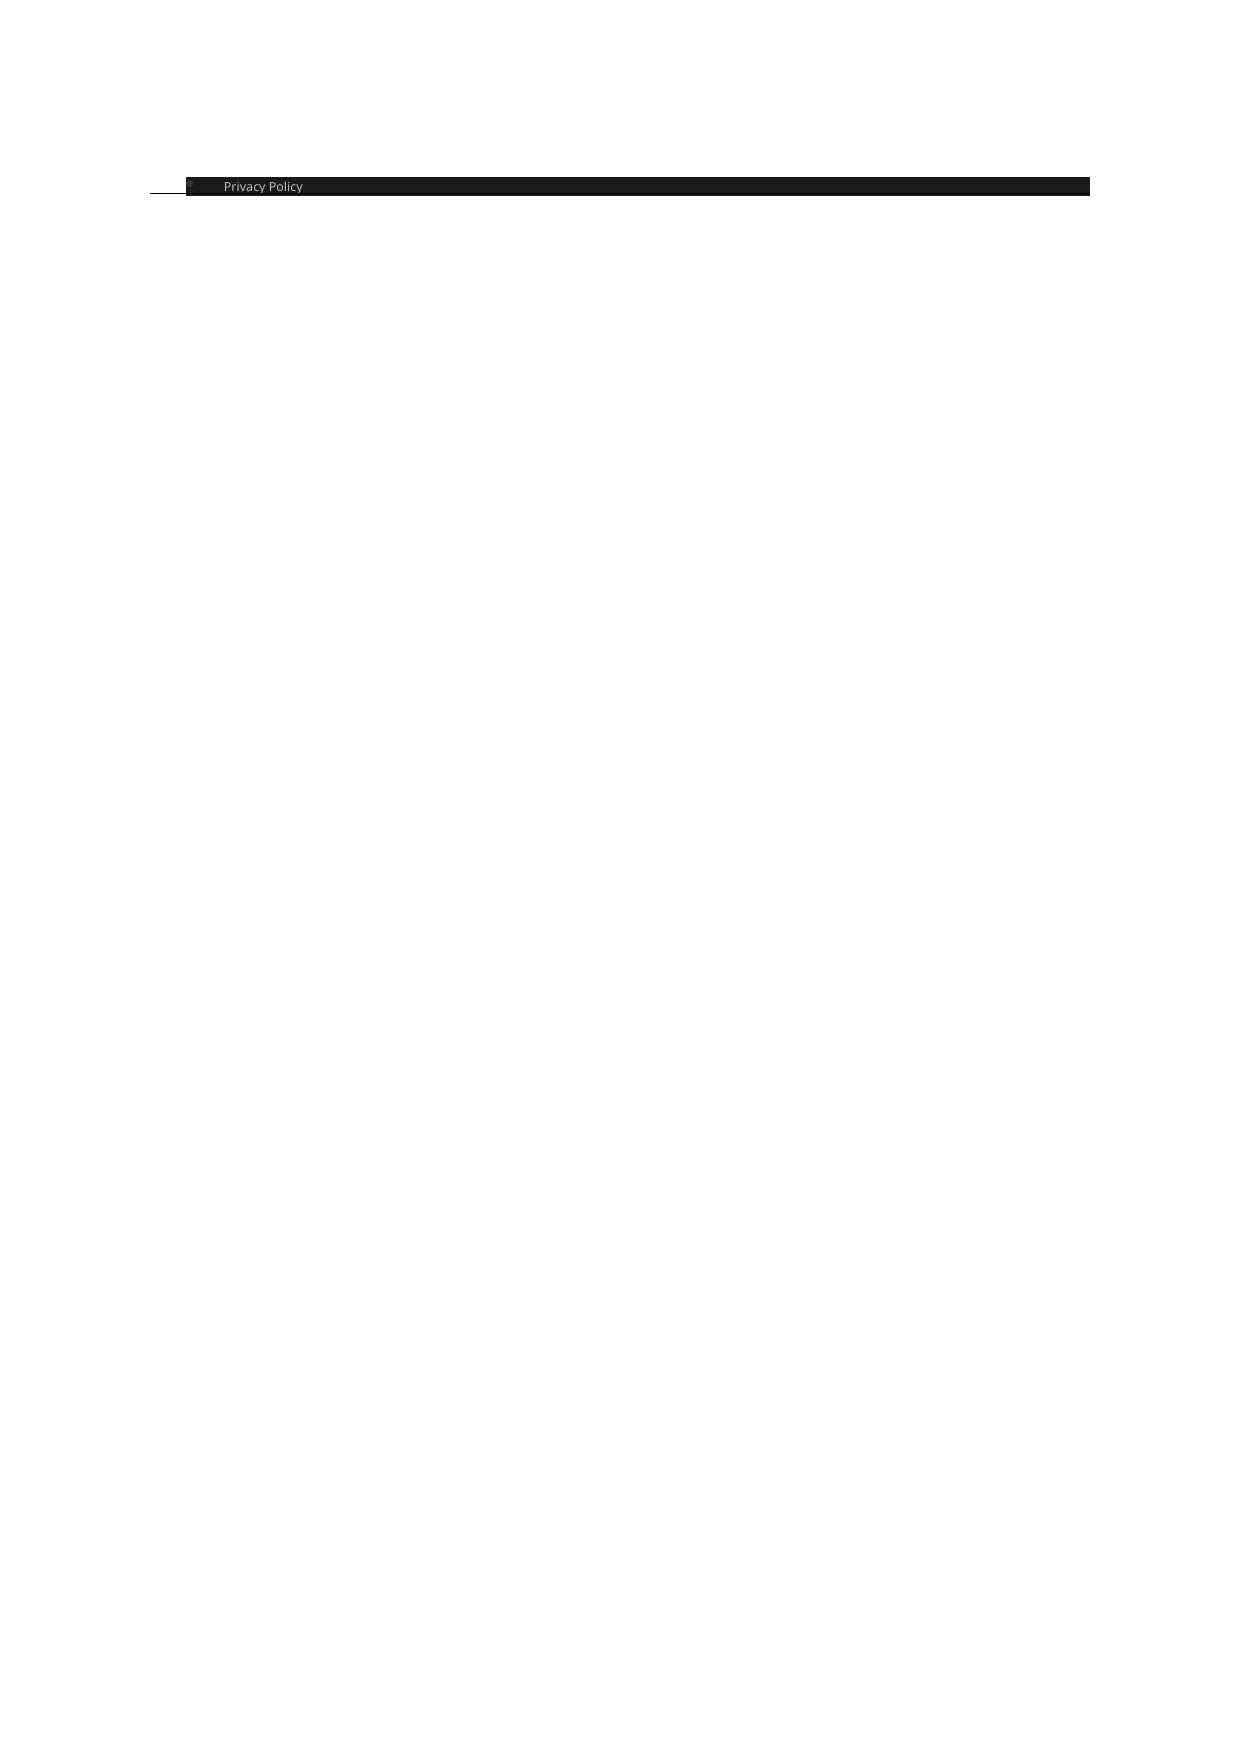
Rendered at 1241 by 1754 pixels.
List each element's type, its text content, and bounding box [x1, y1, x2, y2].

list Privacy Policy [186, 177, 1090, 193]
